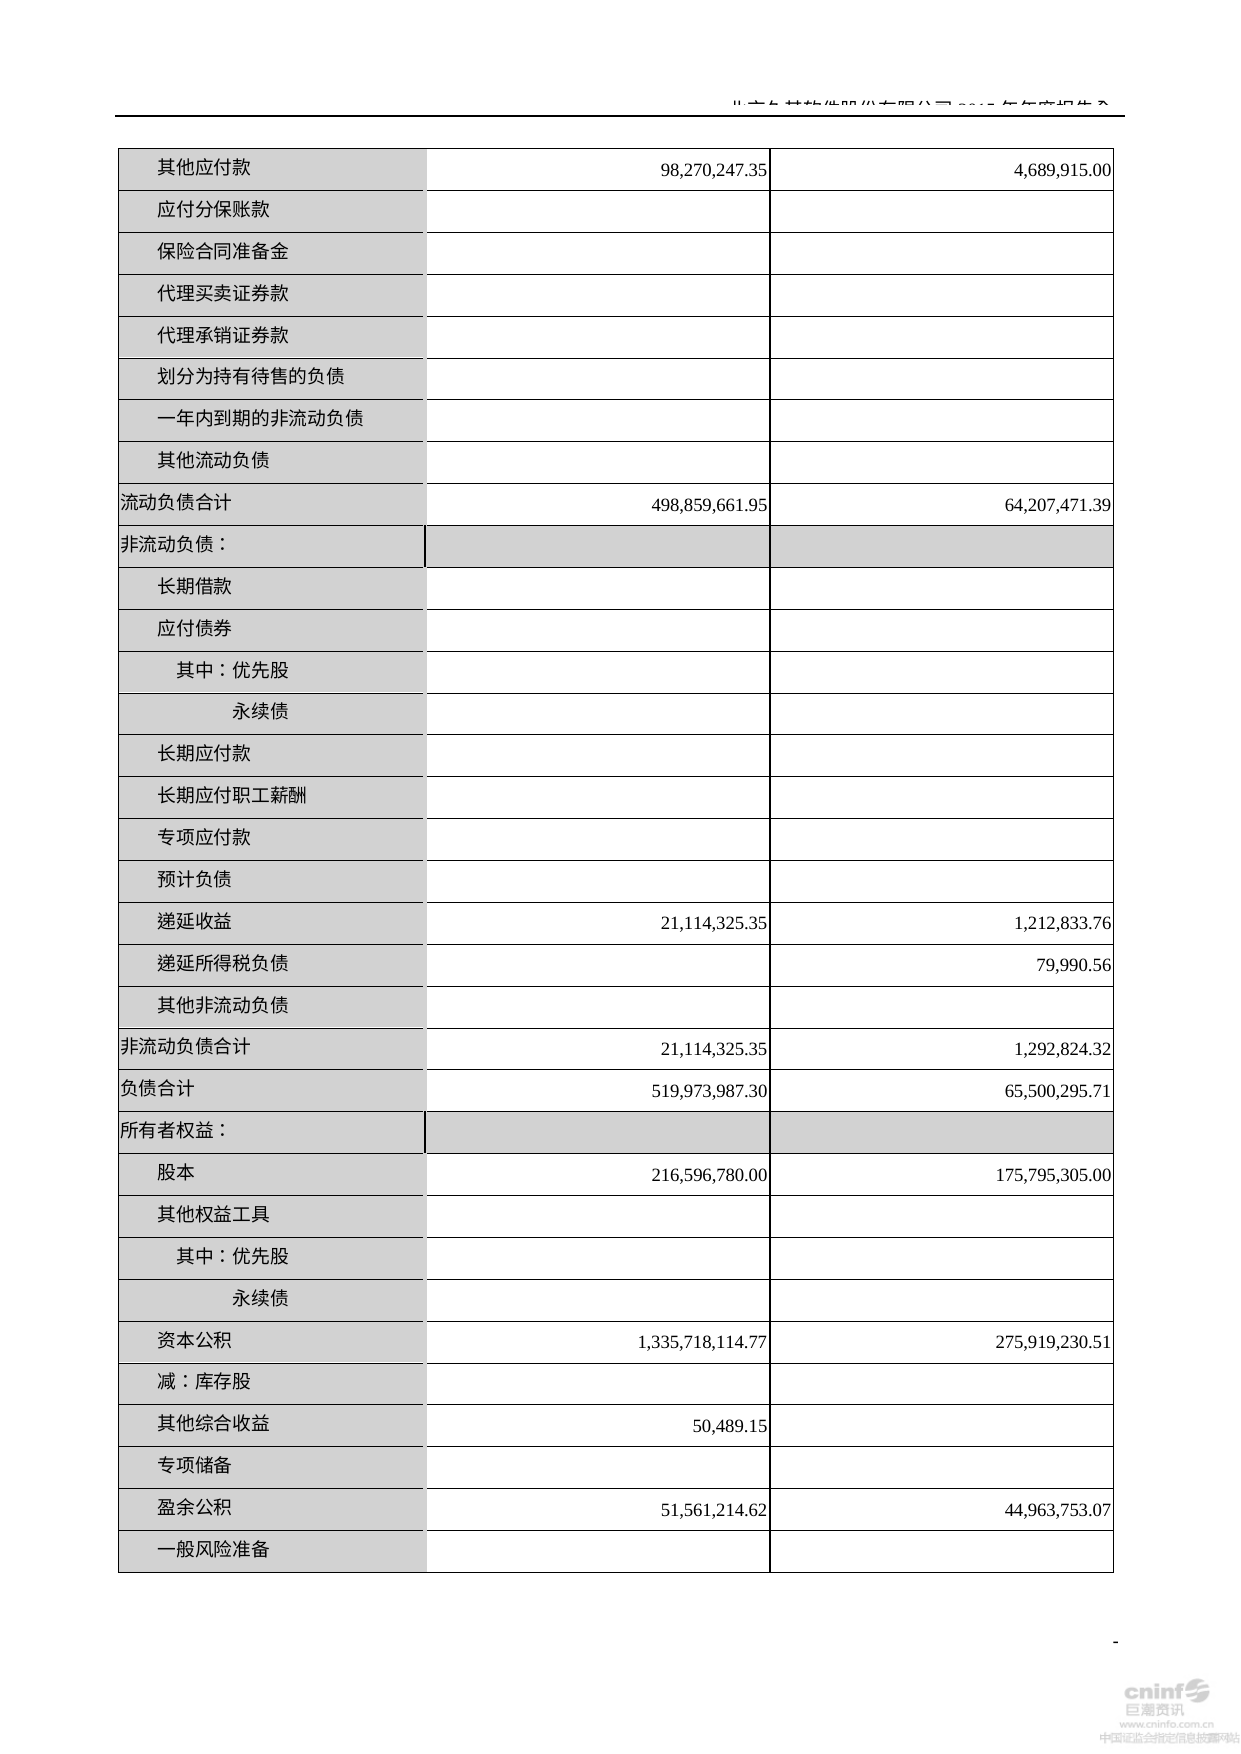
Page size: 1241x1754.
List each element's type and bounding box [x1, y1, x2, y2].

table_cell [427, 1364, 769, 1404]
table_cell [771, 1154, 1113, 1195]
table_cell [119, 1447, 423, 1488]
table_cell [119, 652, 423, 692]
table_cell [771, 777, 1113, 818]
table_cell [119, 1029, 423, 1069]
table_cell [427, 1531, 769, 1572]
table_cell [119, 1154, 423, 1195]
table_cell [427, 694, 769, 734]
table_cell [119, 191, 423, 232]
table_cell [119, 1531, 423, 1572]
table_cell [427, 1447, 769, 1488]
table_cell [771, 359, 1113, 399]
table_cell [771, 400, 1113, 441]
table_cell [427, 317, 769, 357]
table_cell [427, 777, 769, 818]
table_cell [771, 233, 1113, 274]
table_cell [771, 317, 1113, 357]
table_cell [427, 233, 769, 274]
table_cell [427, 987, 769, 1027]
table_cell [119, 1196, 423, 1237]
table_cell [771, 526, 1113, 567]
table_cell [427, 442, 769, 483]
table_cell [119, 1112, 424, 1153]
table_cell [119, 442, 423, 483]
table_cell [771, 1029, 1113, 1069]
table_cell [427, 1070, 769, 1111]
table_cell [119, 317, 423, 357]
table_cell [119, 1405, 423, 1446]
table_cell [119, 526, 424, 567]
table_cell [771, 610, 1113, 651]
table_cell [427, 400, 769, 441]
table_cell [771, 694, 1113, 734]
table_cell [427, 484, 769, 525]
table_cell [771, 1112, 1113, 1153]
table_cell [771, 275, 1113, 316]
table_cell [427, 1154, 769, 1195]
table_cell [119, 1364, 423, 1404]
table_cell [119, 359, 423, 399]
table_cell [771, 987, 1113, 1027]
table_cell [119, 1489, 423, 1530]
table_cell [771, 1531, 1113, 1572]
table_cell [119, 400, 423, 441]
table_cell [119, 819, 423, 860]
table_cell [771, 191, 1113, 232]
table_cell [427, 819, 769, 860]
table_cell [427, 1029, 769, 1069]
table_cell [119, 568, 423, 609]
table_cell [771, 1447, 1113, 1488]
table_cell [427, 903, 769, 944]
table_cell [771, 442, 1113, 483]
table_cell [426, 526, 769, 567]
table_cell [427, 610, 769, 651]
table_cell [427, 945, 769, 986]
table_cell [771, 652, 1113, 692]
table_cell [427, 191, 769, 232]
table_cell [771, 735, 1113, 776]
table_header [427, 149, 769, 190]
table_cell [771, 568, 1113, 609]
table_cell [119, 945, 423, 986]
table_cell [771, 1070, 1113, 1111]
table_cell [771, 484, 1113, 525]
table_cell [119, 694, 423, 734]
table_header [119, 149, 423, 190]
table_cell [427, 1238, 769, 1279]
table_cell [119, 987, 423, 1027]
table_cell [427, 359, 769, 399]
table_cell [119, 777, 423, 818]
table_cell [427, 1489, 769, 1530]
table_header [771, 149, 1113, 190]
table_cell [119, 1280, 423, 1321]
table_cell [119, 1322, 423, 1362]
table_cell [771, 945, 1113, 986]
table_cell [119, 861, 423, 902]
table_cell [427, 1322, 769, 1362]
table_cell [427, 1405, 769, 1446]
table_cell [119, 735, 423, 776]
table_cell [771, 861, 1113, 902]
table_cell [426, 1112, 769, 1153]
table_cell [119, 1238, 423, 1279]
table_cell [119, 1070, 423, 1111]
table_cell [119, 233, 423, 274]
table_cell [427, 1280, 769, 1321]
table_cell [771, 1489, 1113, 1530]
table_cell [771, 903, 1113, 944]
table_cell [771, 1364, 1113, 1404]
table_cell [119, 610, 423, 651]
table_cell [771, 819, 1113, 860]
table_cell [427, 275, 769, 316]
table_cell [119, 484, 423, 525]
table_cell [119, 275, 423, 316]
picture [1099, 1673, 1241, 1754]
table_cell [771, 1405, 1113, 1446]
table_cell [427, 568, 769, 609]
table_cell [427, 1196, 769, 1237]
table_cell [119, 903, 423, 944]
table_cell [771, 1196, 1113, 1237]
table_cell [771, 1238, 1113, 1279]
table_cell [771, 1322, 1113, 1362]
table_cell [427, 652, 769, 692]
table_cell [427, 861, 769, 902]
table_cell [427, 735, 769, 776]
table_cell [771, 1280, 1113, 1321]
